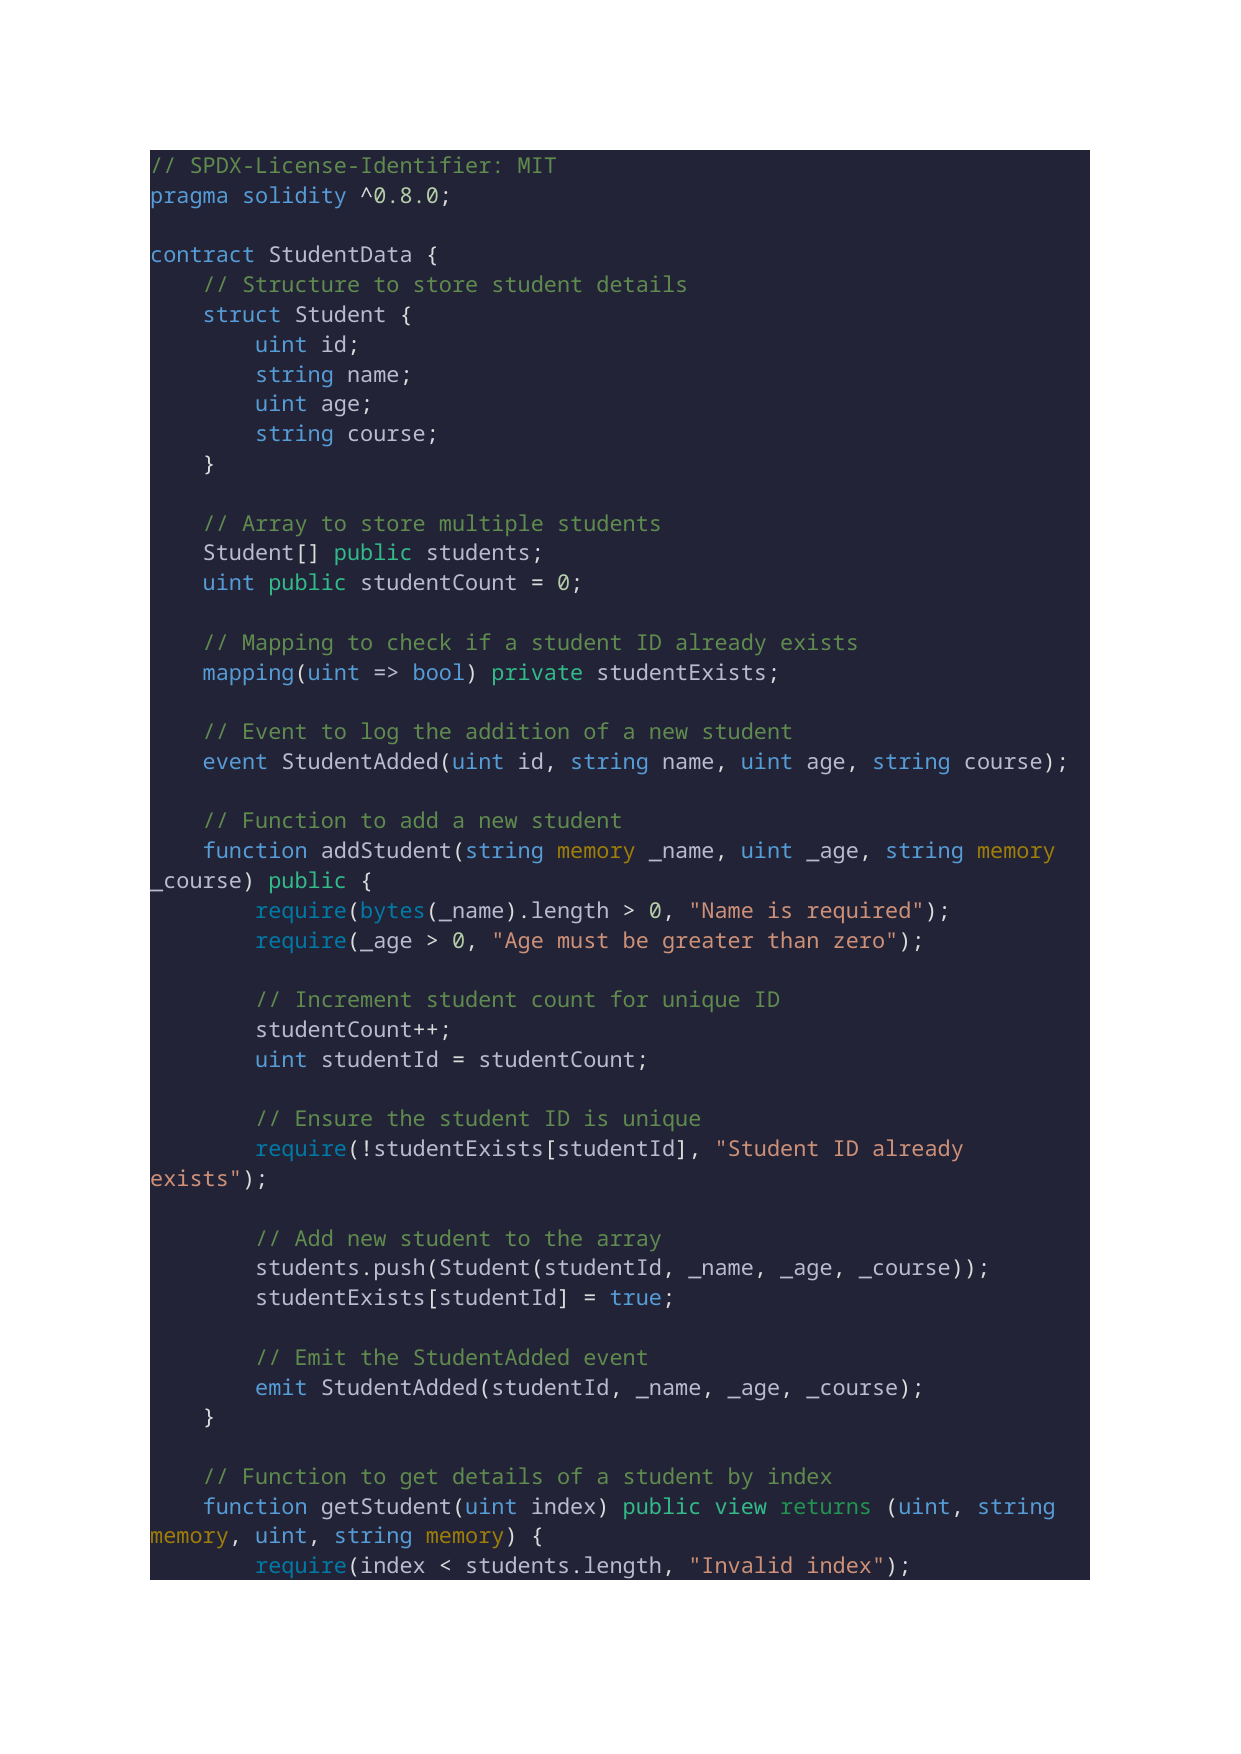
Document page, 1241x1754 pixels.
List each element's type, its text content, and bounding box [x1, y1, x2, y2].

text // Function to get details of a student by index [150, 1461, 1090, 1491]
text uint public studentCount = 0; [150, 567, 1090, 597]
text mapping(uint => bool) private studentExists; [150, 656, 1090, 686]
text struct Student { [150, 299, 1090, 329]
text require(_age > 0, "Age must be greater than zero"); [150, 924, 1090, 954]
text } [150, 448, 1090, 478]
text string name; [150, 358, 1090, 388]
text // Function to add a new student [150, 805, 1090, 835]
text pragma solidity ^0.8.0; [150, 180, 1090, 209]
text // Increment student count for unique ID [150, 984, 1090, 1014]
text function addStudent(string memory _name, uint _age, string memory _course) public { [150, 835, 1090, 895]
text require(!studentExists[studentId], "Student ID already exists"); [150, 1133, 1090, 1193]
text Student[] public students; [150, 537, 1090, 567]
text require(index < students.length, "Invalid index"); [150, 1550, 1090, 1580]
text students.push(Student(studentId, _name, _age, _course)); [150, 1252, 1090, 1282]
text function getStudent(uint index) public view returns (uint, string memory, uint, string memory) { [150, 1491, 1090, 1550]
text // Add new student to the array [150, 1222, 1090, 1252]
text emit StudentAdded(studentId, _name, _age, _course); [150, 1371, 1090, 1401]
text // Event to log the addition of a new student [150, 716, 1090, 746]
text string course; [150, 418, 1090, 448]
text // SPDX-License-Identifier: MIT [150, 150, 1090, 180]
text contract StudentData { [150, 239, 1090, 269]
text studentExists[studentId] = true; [150, 1282, 1090, 1312]
text // Emit the StudentAdded event [150, 1342, 1090, 1371]
text // Ensure the student ID is unique [150, 1103, 1090, 1133]
text uint age; [150, 388, 1090, 418]
text uint id; [150, 329, 1090, 358]
text require(bytes(_name).length > 0, "Name is required"); [150, 895, 1090, 924]
text // Structure to store student details [150, 269, 1090, 299]
text event StudentAdded(uint id, string name, uint age, string course); [150, 746, 1090, 776]
text } [150, 1401, 1090, 1431]
text // Mapping to check if a student ID already exists [150, 627, 1090, 656]
text // Array to store multiple students [150, 507, 1090, 537]
text studentCount++; [150, 1014, 1090, 1044]
text uint studentId = studentCount; [150, 1044, 1090, 1073]
